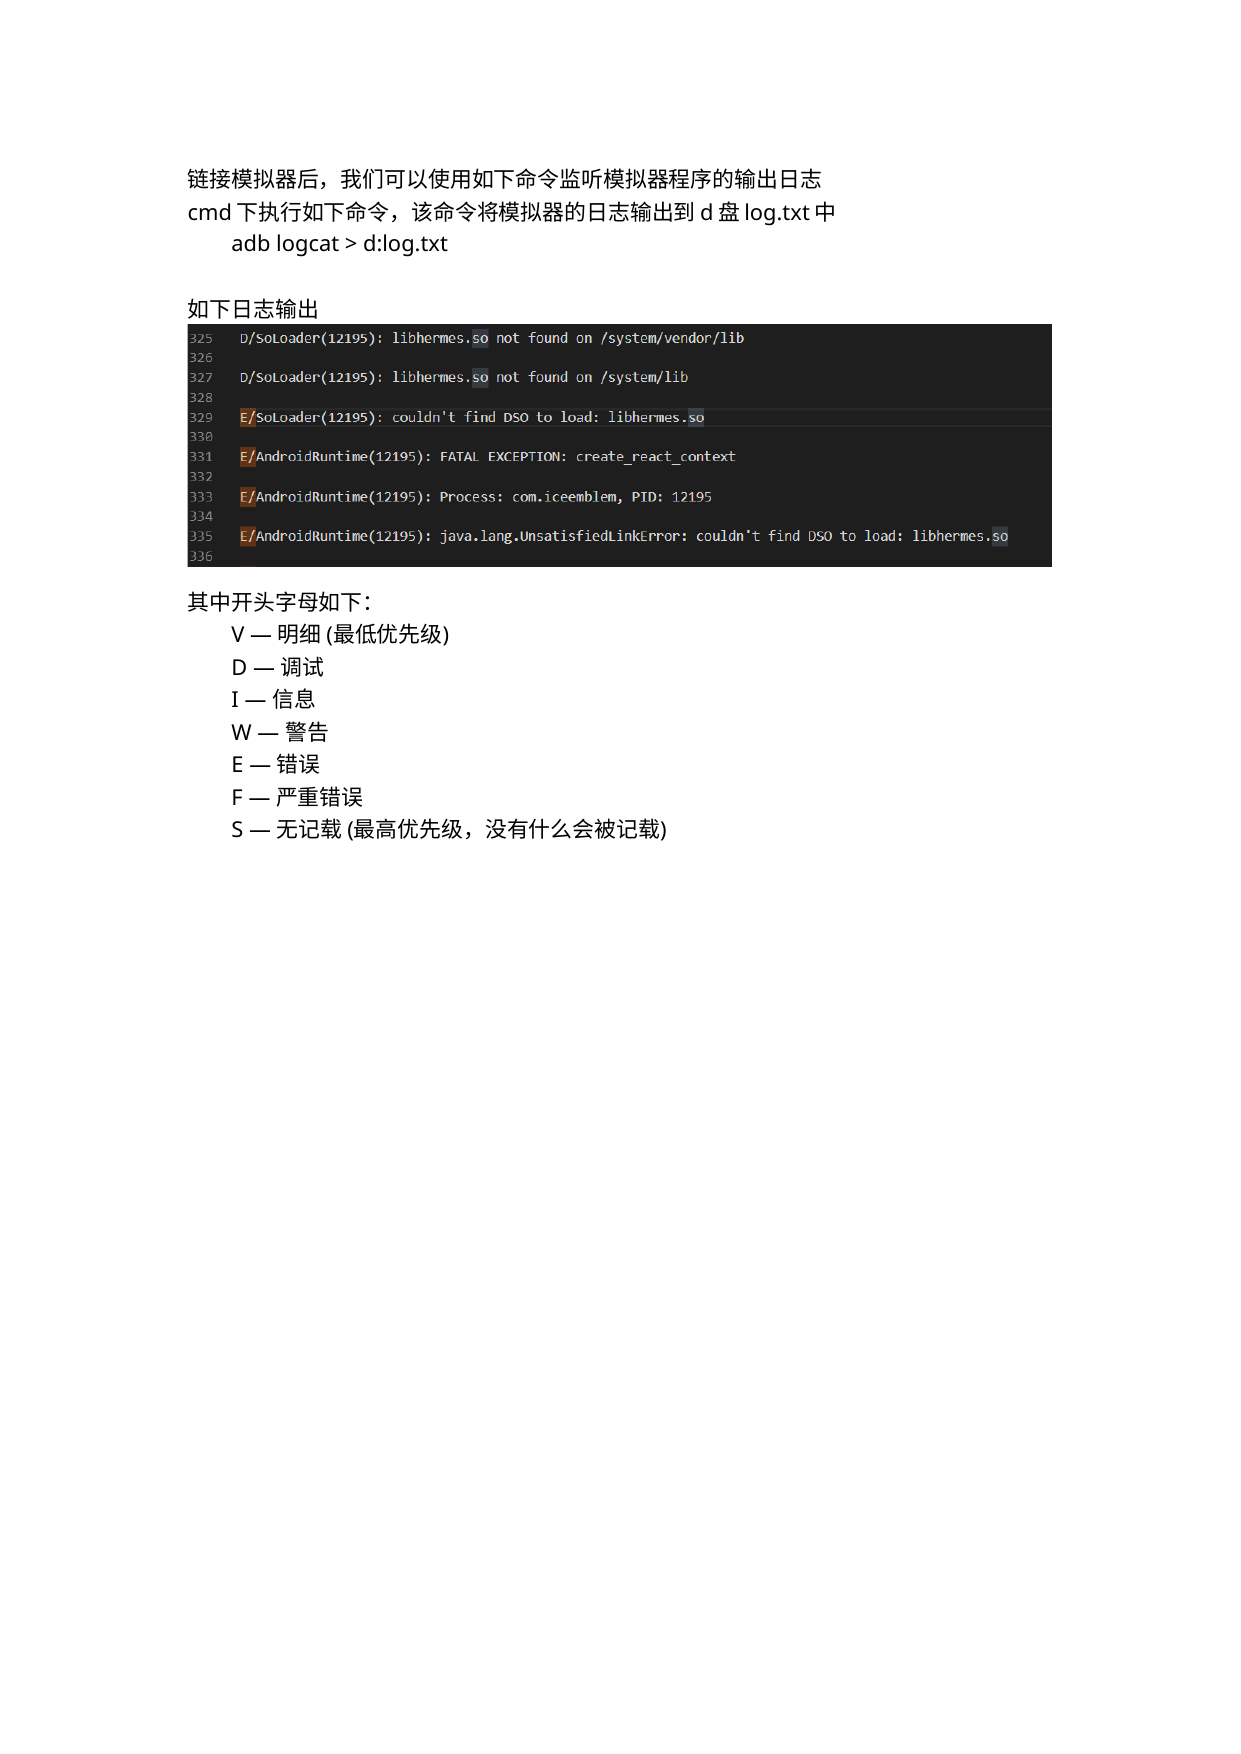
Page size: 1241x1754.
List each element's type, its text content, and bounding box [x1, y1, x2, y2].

text cmd下执行如下命令，该命令将模拟器的日志输出到d盘log.txt中 [187, 194, 1053, 227]
text W — 警告 [187, 714, 1053, 747]
text S — 无记载 (最高优先级，没有什么会被记载) [187, 812, 1053, 844]
text I — 信息 [187, 682, 1053, 714]
text F — 严重错误 [187, 779, 1053, 812]
text 其中开头字母如下： [187, 584, 1053, 617]
text D — 调试 [187, 649, 1053, 682]
picture [187, 324, 1052, 567]
text adb logcat > d:log.txt [187, 227, 1053, 259]
text 如下日志输出 [187, 292, 1053, 324]
text E — 错误 [187, 747, 1053, 779]
text 链接模拟器后，我们可以使用如下命令监听模拟器程序的输出日志 [187, 162, 1053, 194]
text V — 明细 (最低优先级) [187, 617, 1053, 649]
